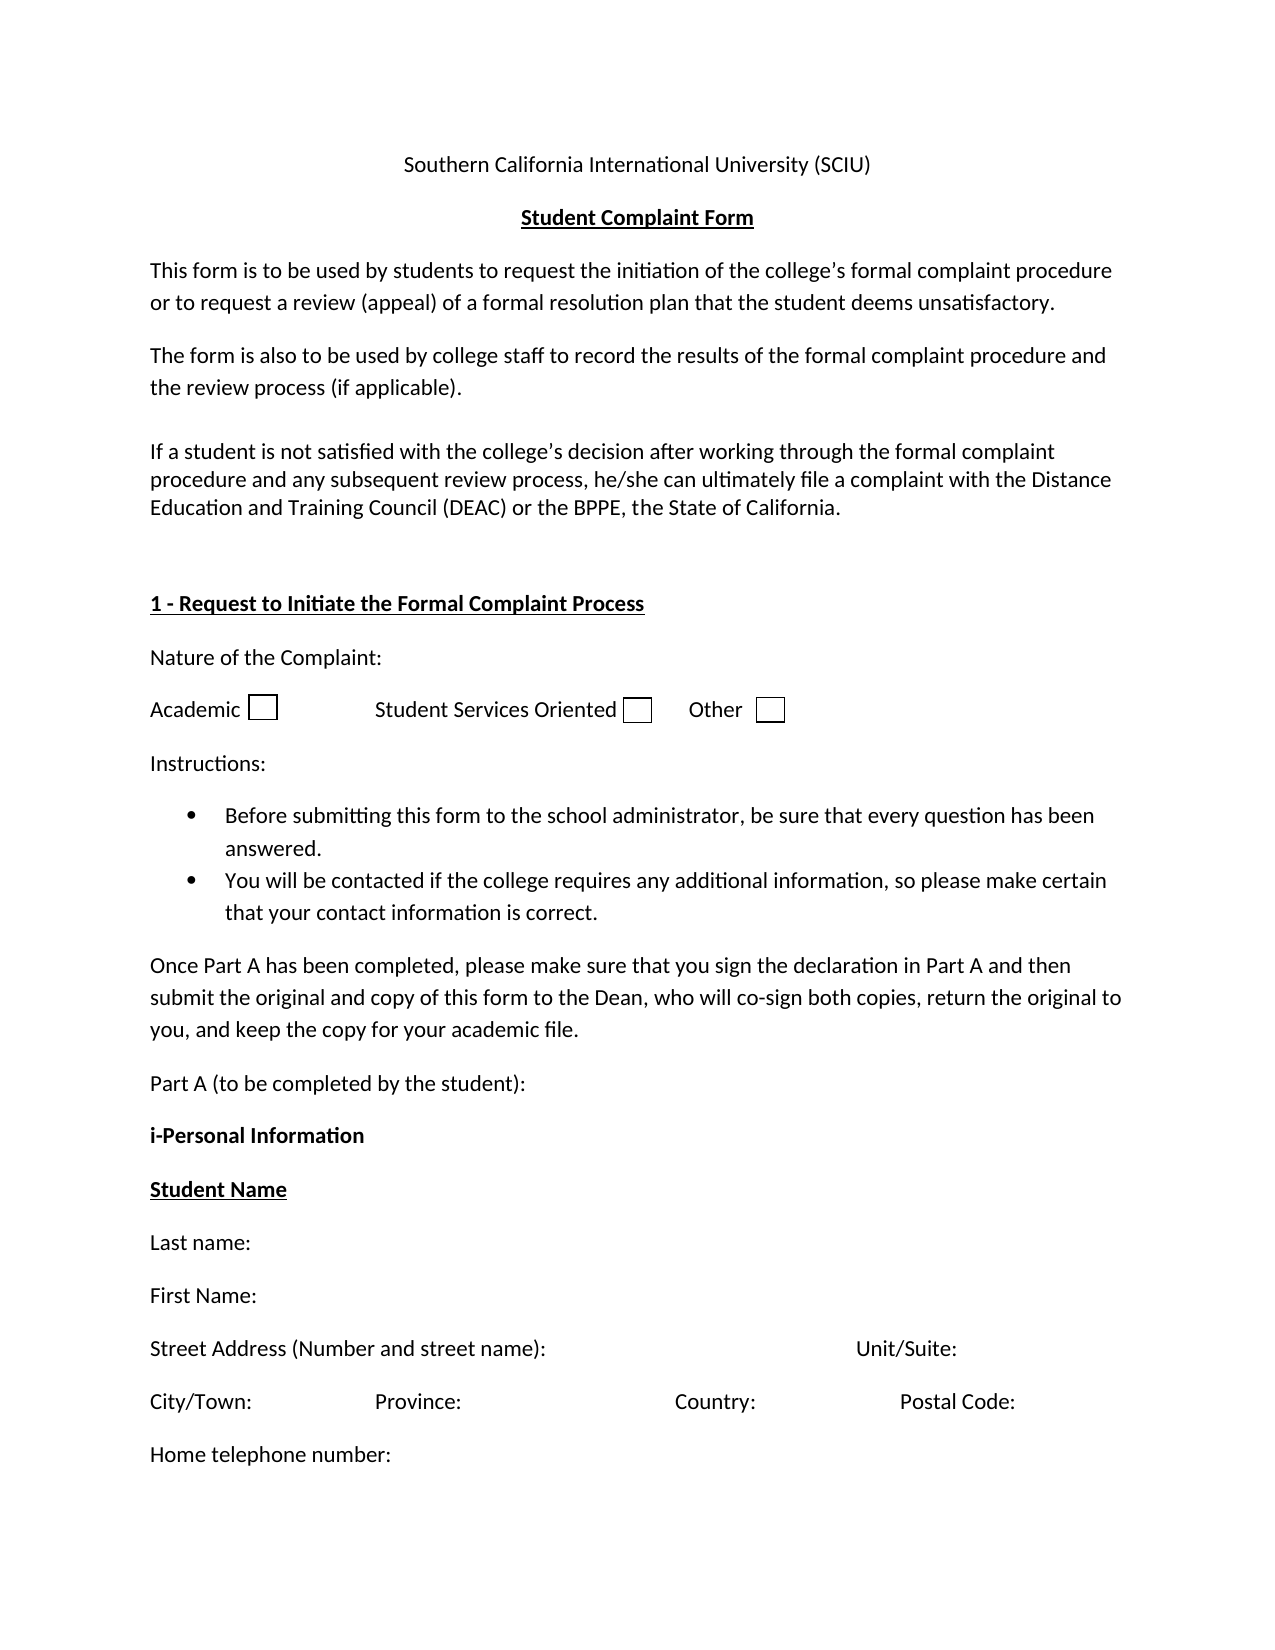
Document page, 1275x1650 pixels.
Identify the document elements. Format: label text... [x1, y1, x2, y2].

text Southern California International University (SCIU) [150, 150, 1125, 178]
text The form is also to be used by college staff to record the results of the formal complaint procedure and the review process (if applicable). [150, 341, 1125, 401]
text Instructions: [150, 749, 1125, 777]
list You will be contacted if the college requires any additional information, so please make certain that your contact information is correct. [187, 866, 1125, 926]
text 1 - Request to Initiate the Formal Complaint Process [150, 589, 1125, 618]
list Before submitting this form to the school administrator, be sure that every question has been answered. [187, 802, 1125, 862]
text Academic Student Services Oriented Other [150, 696, 1125, 724]
text Part A (to be completed by the student): [150, 1069, 1125, 1097]
text Nature of the Complaint: [150, 643, 1125, 671]
text Student Complaint Form [150, 203, 1125, 231]
text This form is to be used by students to request the initiation of the college’s formal complaint procedure or to request a review (appeal) of a formal resolution plan that the student deems unsatisfactory. [150, 256, 1125, 316]
text Once Part A has been completed, please make sure that you sign the declaration in Part A and then submit the original and copy of this form to the Dean, who will co-sign both copies, return the original to you, and keep the copy for your academic file. [150, 951, 1125, 1044]
text Home telephone number: [150, 1440, 1125, 1468]
text Street Address (Number and street name): Unit/Suite: [150, 1334, 1125, 1362]
text First Name: [150, 1281, 1125, 1309]
text City/Town: Province: Country : Postal Code: [150, 1387, 1125, 1415]
subtitle If a student is not satisfied with the college’s decision after working through the formal complaint procedure and any subsequent review process, he/she can ultimately file a complaint with the Distance Education and Training Council (DEAC) or the BPPE, the State of California. [150, 437, 1125, 521]
text i-Personal Information [150, 1122, 1125, 1150]
text Last name: [150, 1228, 1125, 1256]
text Student Name [150, 1175, 1125, 1203]
